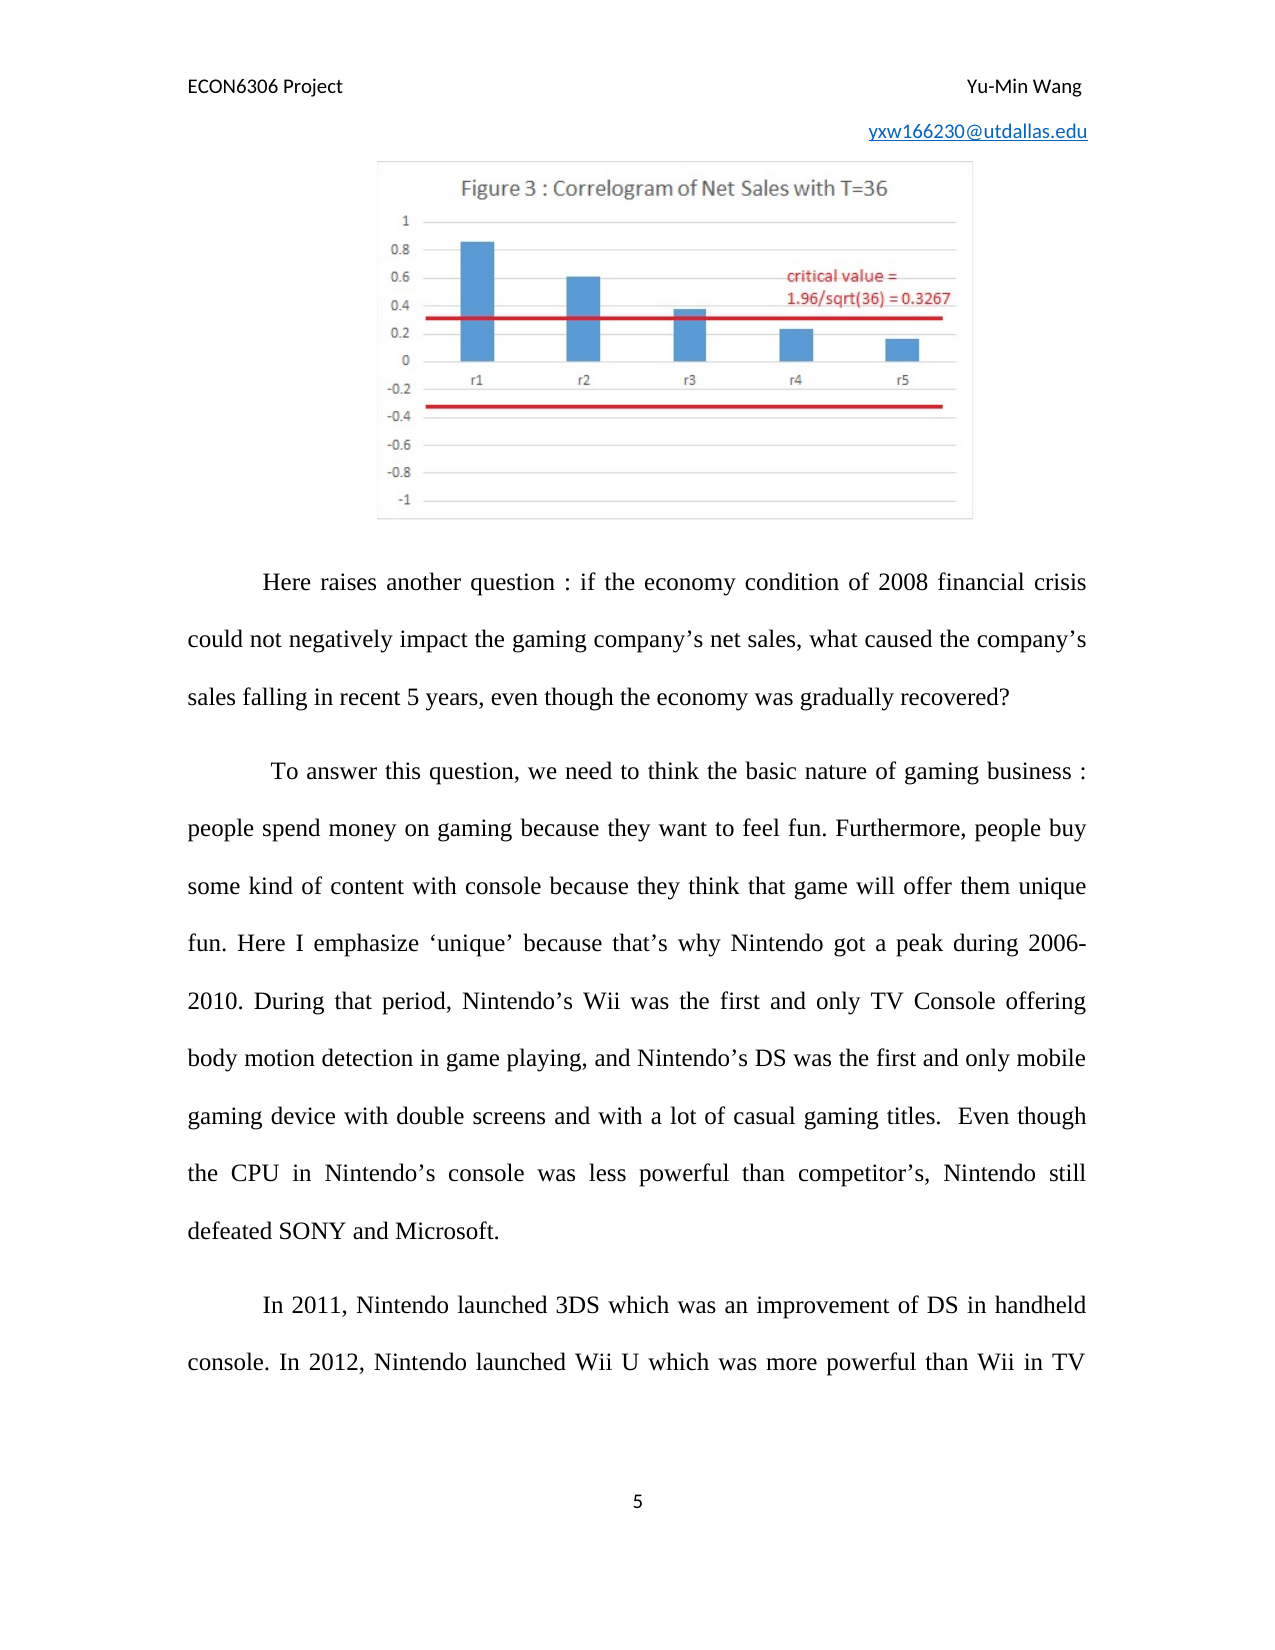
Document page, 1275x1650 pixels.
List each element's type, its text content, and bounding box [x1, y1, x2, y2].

picture [377, 161, 974, 522]
text To answer this question, we need to think the basic nature of gaming business : people spend money on gaming because they want to feel fun. Furthermore, people buy some kind of content with console because they think that game will offer them unique fun. Here I emphasize ‘unique’ because that’s why Nintendo got a peak during 2006-2010. During that period, Nintendo’s Wii was the first and only TV Console offering body motion detection in game playing, and Nintendo’s DS was the first and only mobile gaming device with double screens and with a lot of casual gaming titles. Even though the CPU in Nintendo’s console was less powerful than competitor’s, Nintendo still defeated SONY and Microsoft. [187, 756, 1087, 1244]
text Here raises another question : if the economy condition of 2008 financial crisis could not negatively impact the gaming company’s net sales, what caused the company’s sales falling in recent 5 years, even though the economy was gradually recovered? [187, 567, 1087, 710]
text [187, 1290, 1087, 1376]
